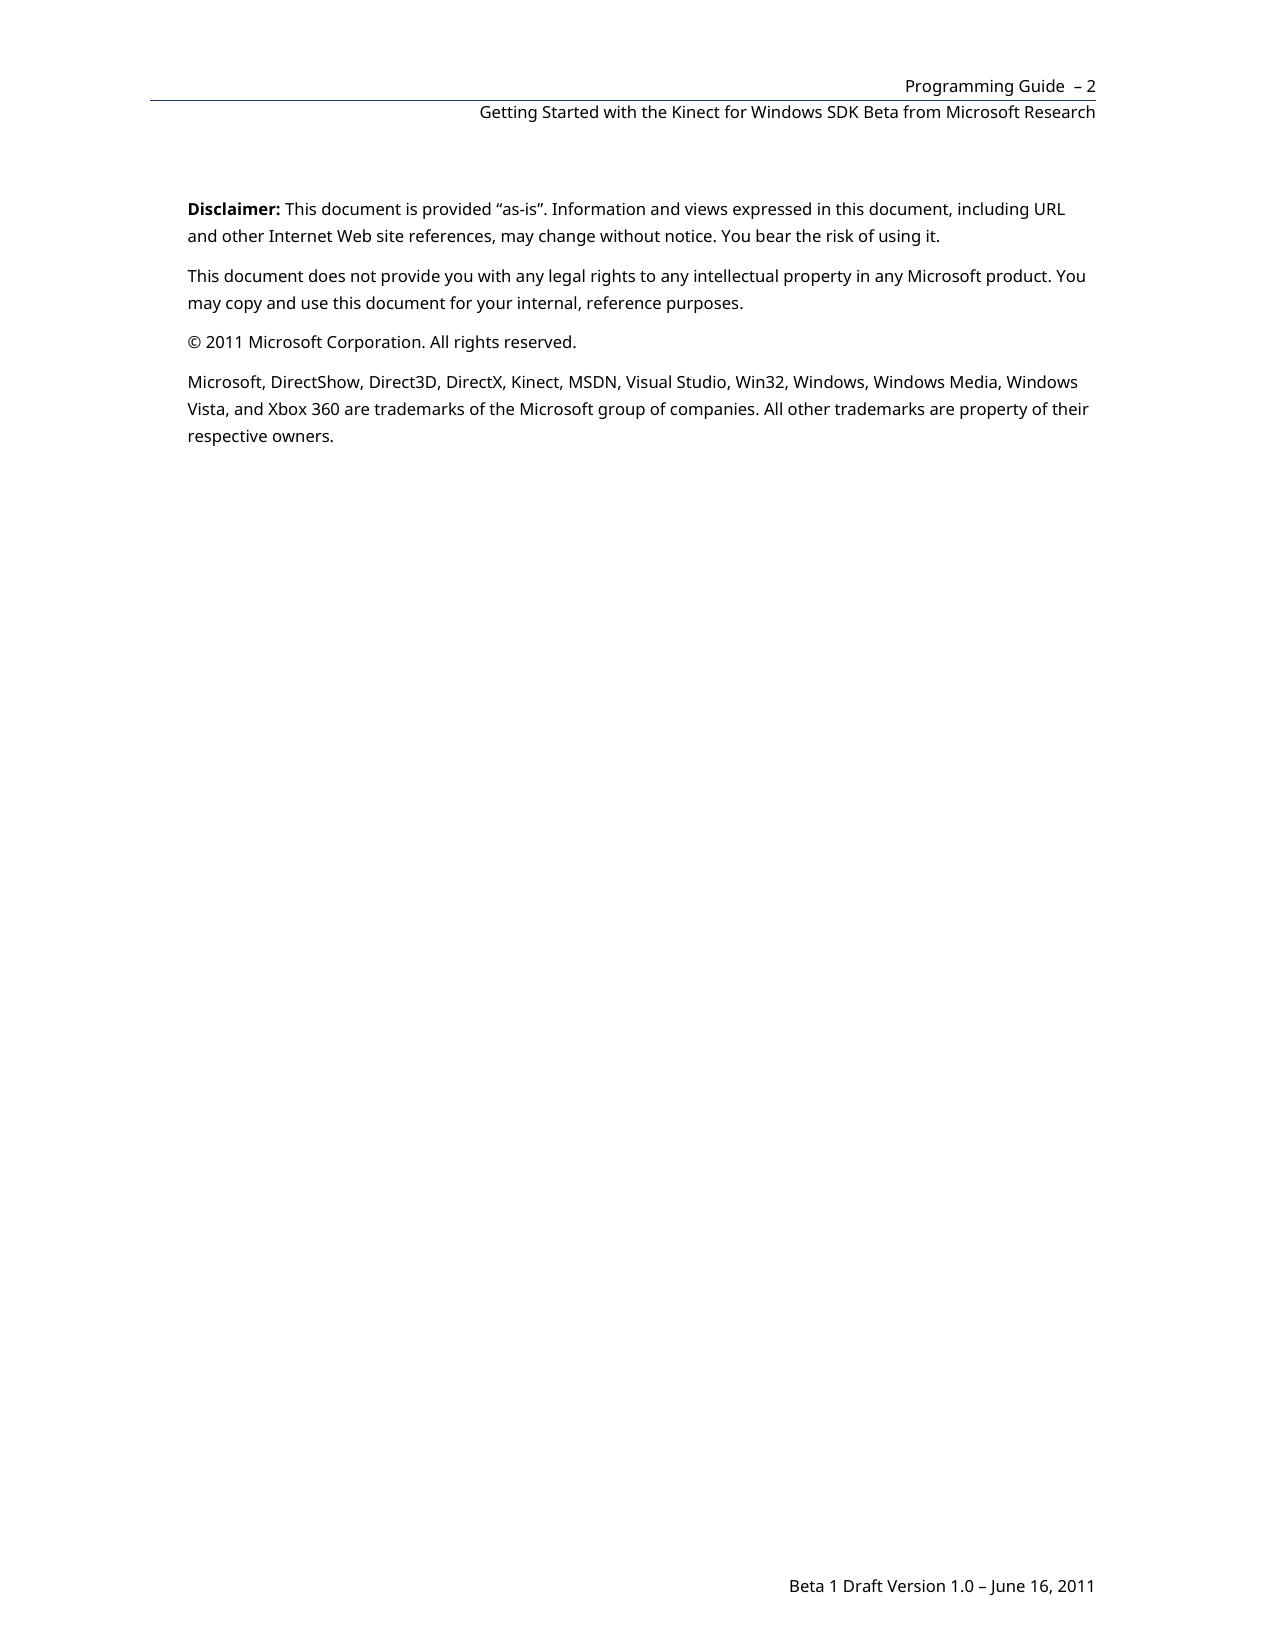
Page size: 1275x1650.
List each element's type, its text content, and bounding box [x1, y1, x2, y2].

text Microsoft, DirectShow, Direct3D, DirectX, Kinect, MSDN, Visual Studio, Win32, Windows, Windows Media, Windows Vista, and Xbox 360 are trademarks of the Microsoft group of companies. All other trademarks are property of their respective owners. [187, 367, 1096, 448]
text Disclaimer: This document is provided “as-is”. Information and views expressed in this document, including URL and other Internet Web site references, may change without notice. You bear the risk of using it. [187, 194, 1096, 248]
text © 2011 Microsoft Corporation. All rights reserved. [187, 327, 1096, 354]
text This document does not provide you with any legal rights to any intellectual property in any Microsoft product. You may copy and use this document for your internal, reference purposes. [187, 260, 1096, 314]
